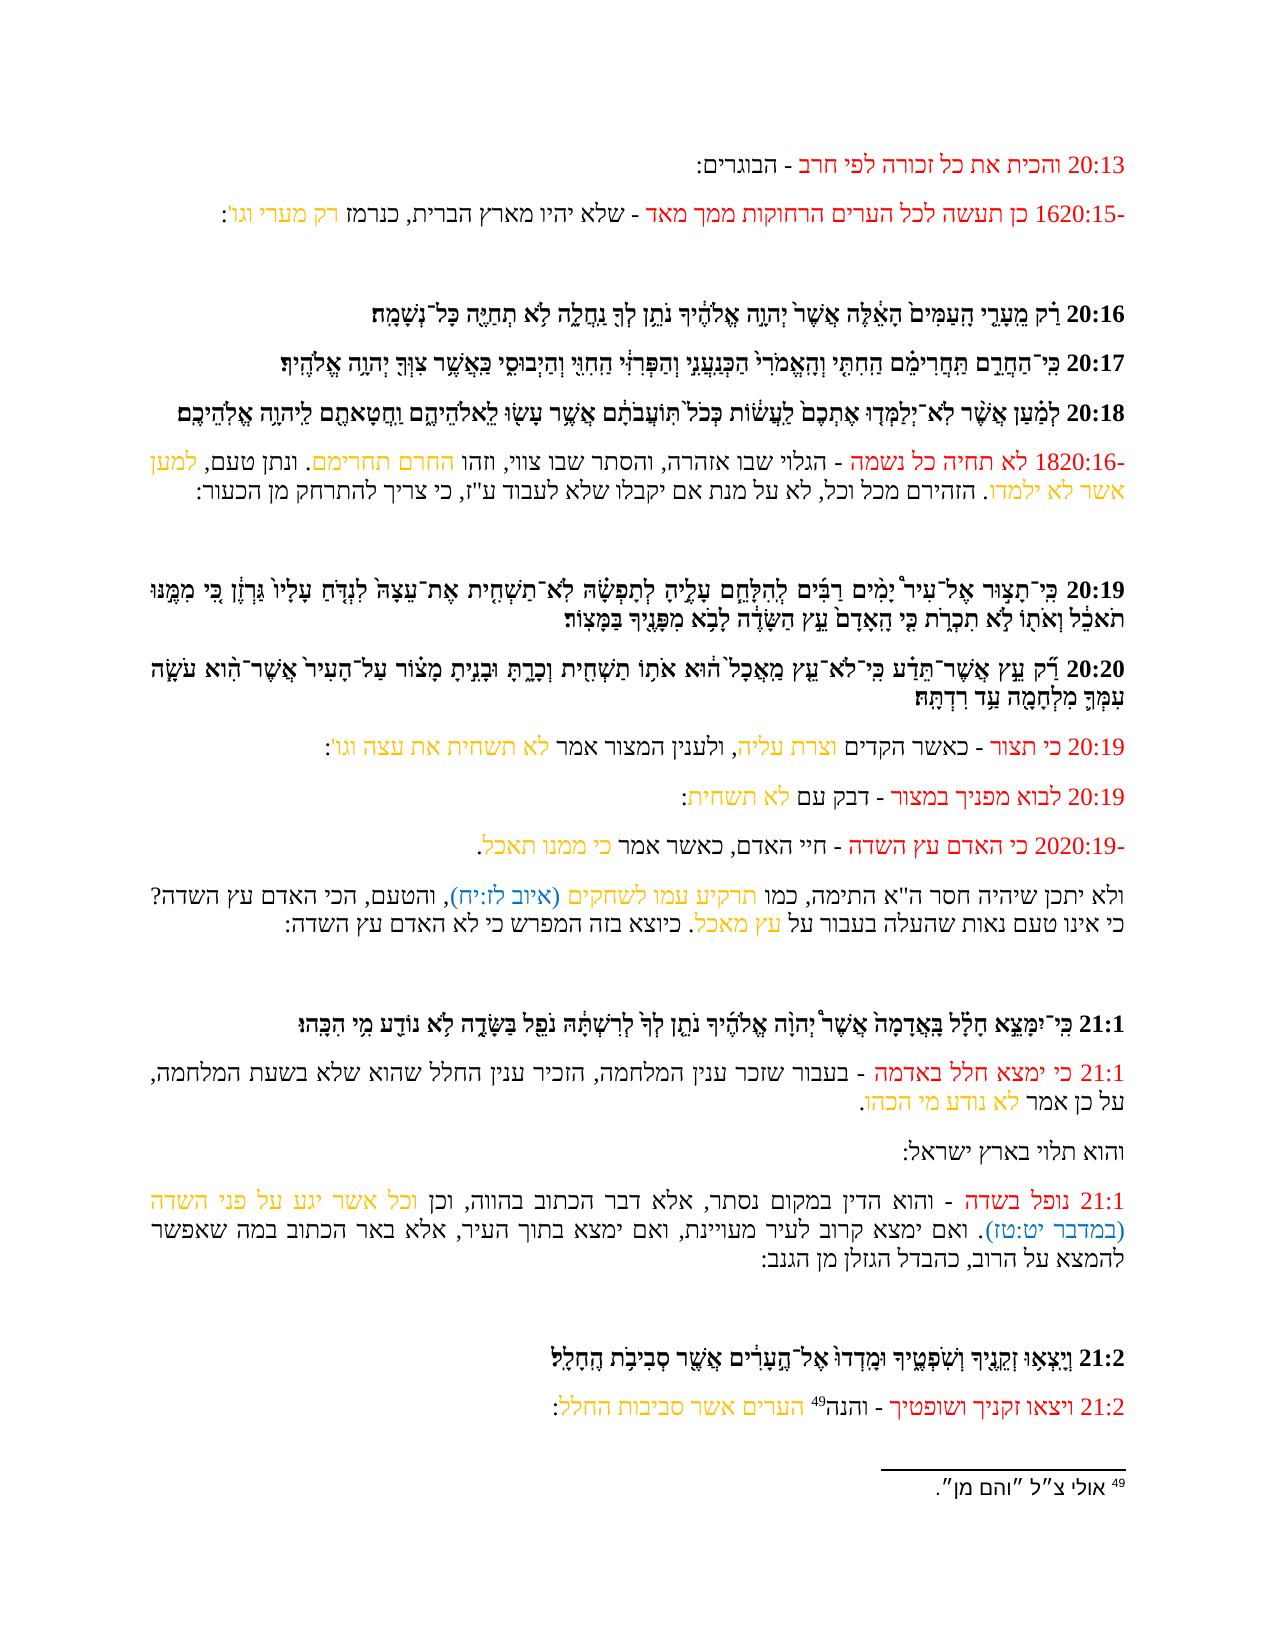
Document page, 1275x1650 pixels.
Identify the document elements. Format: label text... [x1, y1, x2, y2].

text 21:1 נופל בשדה - והוא הדין במקום נסתר, אלא דבר הכתוב בהווה, וכן וכל אשר יגע על פני השדה (במדבר יט:טז). ואם ימצא קרוב לעיר מעויינת, ואם ימצא בתוך העיר, אלא באר הכתוב במה שאפשר להמצא על הרוב, כהבדל הגזלן מן הגנב: [150, 1186, 1125, 1272]
text 20:13 והכית את כל זכורה לפי חרב - הבוגרים: [150, 150, 1125, 179]
text 20:16 רַ֗ק מֵֽעָרֵ֤י הָֽעַמִּים֙ הָאֵ֔לֶּה אֲשֶׁר֙ יְהוָ֣ה אֱלֹהֶ֔יךָ נֹתֵ֥ן לְךָ֖ נַֽחֲלָ֑ה לֹ֥א תְחַיֶּ֖ה כָּל־נְשָׁמָֽה׃ [150, 299, 1125, 327]
text והוא תלוי בארץ ישראל: [150, 1137, 1125, 1165]
text 21:1 כי ימצא חלל באדמה - בעבור שזכר ענין המלחמה, הזכיר ענין החלל שהוא שלא בשעת המלחמה, על כן אמר לא נודע מי הכהו. [150, 1058, 1125, 1116]
text 21:1 כִּֽי־יִמָּצֵ֣א חָלָ֗ל בָּֽאֲדָמָה֙ אֲשֶׁר֩ יְהוָ֨ה אֱלֹהֶ֜יךָ נֹתֵ֤ן לְךָ֙ לְרִשְׁתָּ֔הּ נֹפֵ֖ל בַּשָּׂדֶ֑ה לֹ֥א נוֹדַ֖ע מִ֥י הִכָּֽהוּ׃ [150, 1009, 1125, 1037]
text 20:19 לבוא מפניך במצור - דבק עם לא תשחית: [150, 782, 1125, 810]
text 20:20 רַ֞ק עֵ֣ץ אֲשֶׁר־תֵּדַ֗ע כִּֽי־לֹא־עֵ֤ץ מַֽאֲכָל֙ ה֔וּא אֹת֥וֹ תַשְׁחִ֖ית וְכָרָ֑תָּ וּבָנִ֣יתָ מָצ֗וֹר עַל־הָעִיר֙ אֲשֶׁר־הִ֨וא עֹשָׂ֧ה עִמְּךָ֛ מִלְחָמָ֖ה עַ֥ד רִדְתָּֽהּ׃ [150, 654, 1125, 711]
text 20:17 כִּֽי־הַחֲרֵ֣ם תַּֽחֲרִימֵ֗ם הַֽחִתִּ֤י וְהָֽאֱמֹרִי֙ הַכְּנַֽעֲנִ֣י וְהַפְּרִזִּ֔י הַֽחִוִּ֖י וְהַיְבוּסִ֑י כַּֽאֲשֶׁ֥ר צִוְּךָ֖ יְהוָ֥ה אֱלֹהֶֽיךָ׃ [150, 348, 1125, 377]
text 21:2 ויצאו זקניך ושופטיך - והנה הערים אשר סביבות החלל: [150, 1392, 1125, 1421]
text 21:2 וְיָֽצְא֥וּ זְקֵנֶ֖יךָ וְשֹֽׁפְטֶ֑יךָ וּמָֽדְדוּ֙ אֶל־הֶ֣עָרִ֔ים אֲשֶׁ֖ר סְבִיבֹ֥ת הֶֽחָלָֽל׃ [150, 1343, 1125, 1372]
text 20:19 כִּֽי־תָצ֣וּר אֶל־עִיר֩ יָמִ֨ים רַבִּ֜ים לְֽהִלָּחֵ֧ם עָלֶ֣יהָ לְתָפְשָׂ֗הּ לֹֽא־תַשְׁחִ֤ית אֶת־עֵצָהּ֙ לִנְדֹּ֤חַ עָלָיו֙ גַּרְזֶ֔ן כִּ֚י מִמֶּ֣נּוּ תֹאכֵ֔ל וְאֹת֖וֹ לֹ֣א תִכְרֹ֑ת כִּ֤י הָֽאָדָם֙ עֵ֣ץ הַשָּׂדֶ֔ה לָבֹ֥א מִפָּנֶ֖יךָ בַּמָּצֽוֹר׃ [150, 575, 1125, 633]
text -1620:15 כן תעשה לכל הערים הרחוקות ממך מאד - שלא יהיו מארץ הברית, כנרמז רק מערי וגו': [150, 199, 1125, 228]
text -2020:19 כי האדם עץ השדה - חיי האדם, כאשר אמר כי ממנו תאכל. [150, 831, 1125, 860]
text -1820:16 לא תחיה כל נשמה - הגלוי שבו אזהרה, והסתר שבו צווי, וזהו החרם תחרימם. ונתן טעם, למען אשר לא ילמדו. הזהירם מכל וכל, לא על מנת אם יקבלו שלא לעבוד ע"ז, כי צריך להתרחק מן הכעור: [150, 447, 1125, 505]
text 20:18 לְמַ֗עַן אֲשֶׁ֨ר לֹֽא־יְלַמְּד֤וּ אֶתְכֶם֙ לַֽעֲשׂ֔וֹת כְּכֹל֙ תּֽוֹעֲבֹתָ֔ם אֲשֶׁ֥ר עָשׂ֖וּ לֵֽאלֹהֵיהֶ֑ם וַֽחֲטָאתֶ֖ם לַֽיהוָ֥ה אֱלֹֽהֵיכֶֽם׃ [150, 398, 1125, 427]
text ולא יתכן שיהיה חסר ה"א התימה, כמו תרקיע עמו לשחקים (איוב לז:יח), והטעם, הכי האדם עץ השדה? כי אינו טעם נאות שהעלה בעבור על עץ מאכל. כיוצא בזה המפרש כי לא האדם עץ השדה: [150, 881, 1125, 938]
text 20:19 כי תצור - כאשר הקדים וצרת עליה, ולענין המצור אמר לא תשחית את עצה וגו': [150, 732, 1125, 761]
